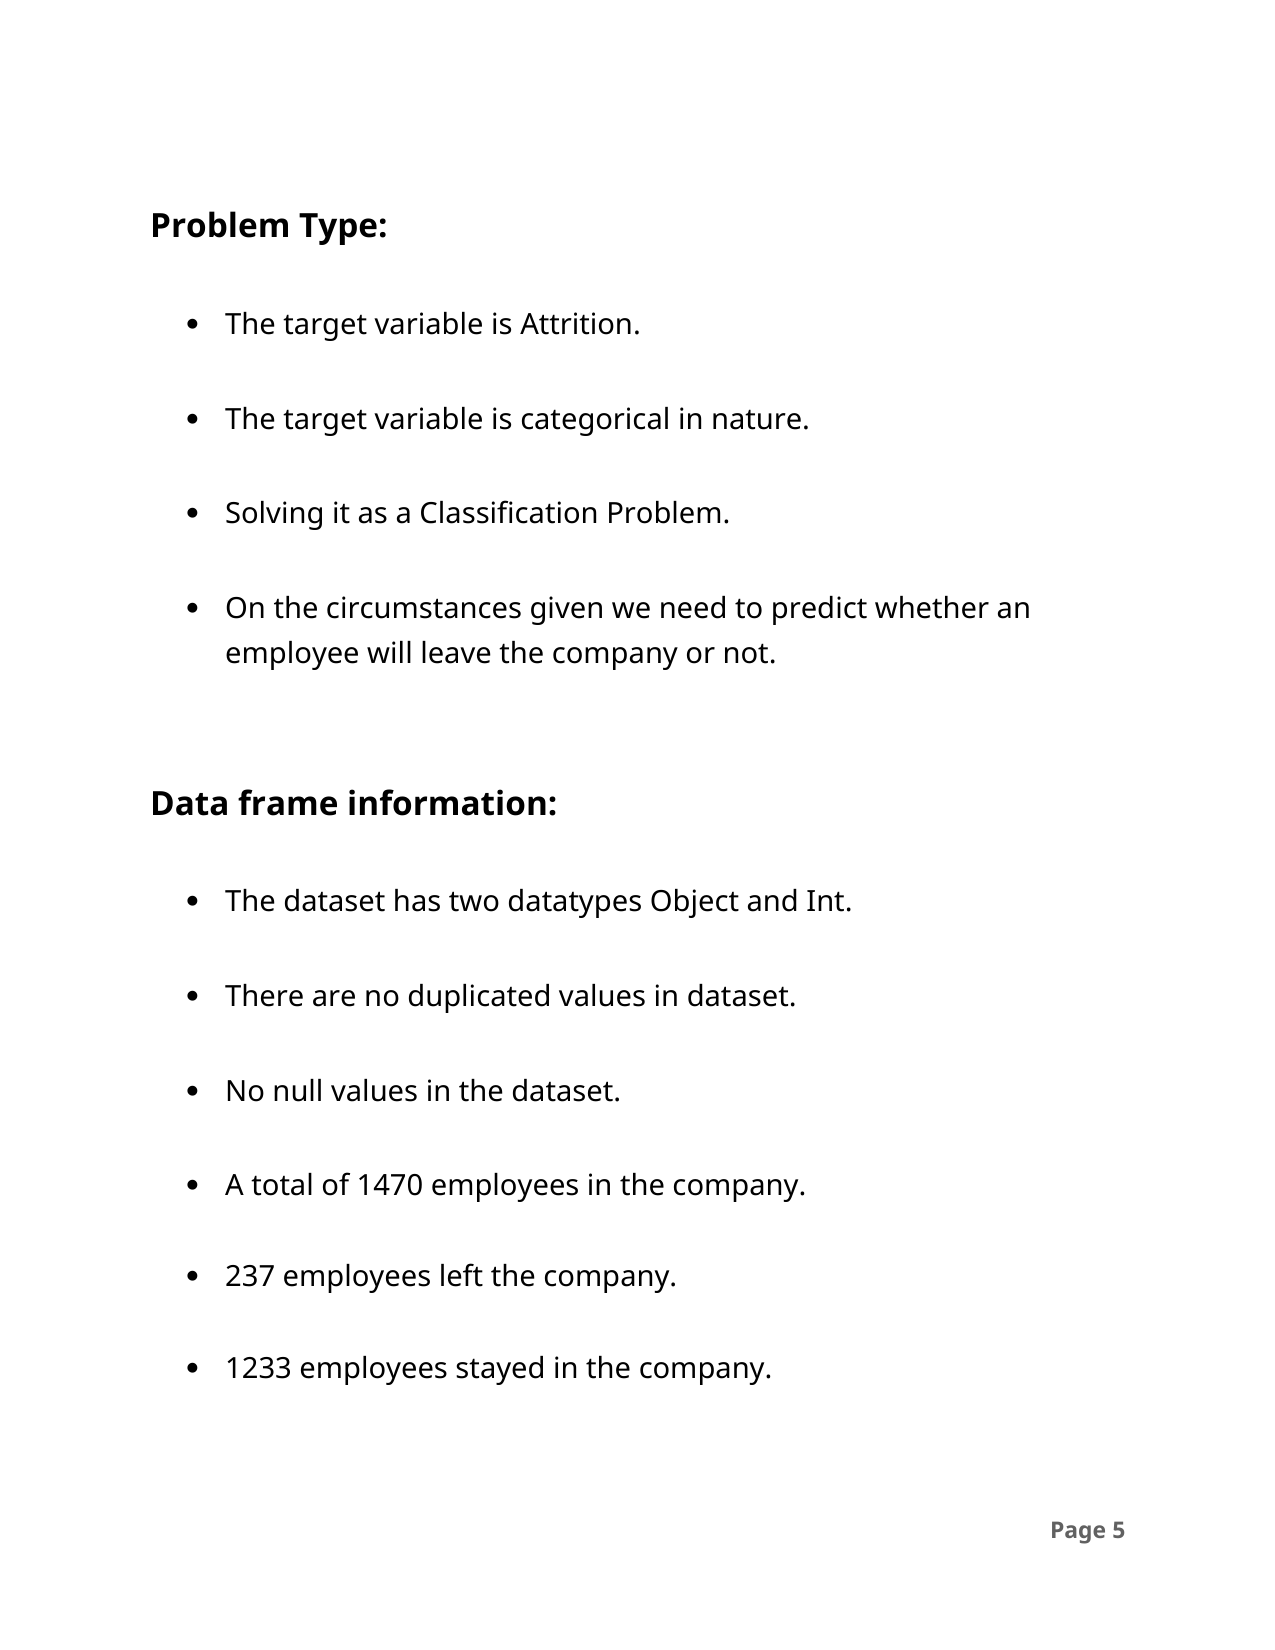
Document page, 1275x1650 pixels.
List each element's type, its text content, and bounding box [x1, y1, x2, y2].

subtitle There are no duplicated values in dataset. [187, 975, 1125, 1015]
subtitle The target variable is Attrition. [187, 303, 1125, 343]
subtitle On the circumstances given we need to predict whether an employee will leave the company or not. [187, 587, 1125, 672]
subtitle A total of 1470 employees in the company. [187, 1164, 1125, 1204]
subtitle The target variable is categorical in nature. [187, 398, 1125, 438]
subtitle 237 employees left the company. [187, 1256, 1125, 1295]
subtitle No null values in the dataset. [187, 1070, 1125, 1109]
subtitle Problem Type: [150, 202, 1125, 248]
subtitle Solving it as a Classification Problem. [187, 492, 1125, 532]
subtitle Data frame information: [150, 779, 1125, 825]
subtitle The dataset has two datatypes Object and Int. [187, 881, 1125, 920]
subtitle 1233 employees stayed in the company. [187, 1347, 1125, 1387]
